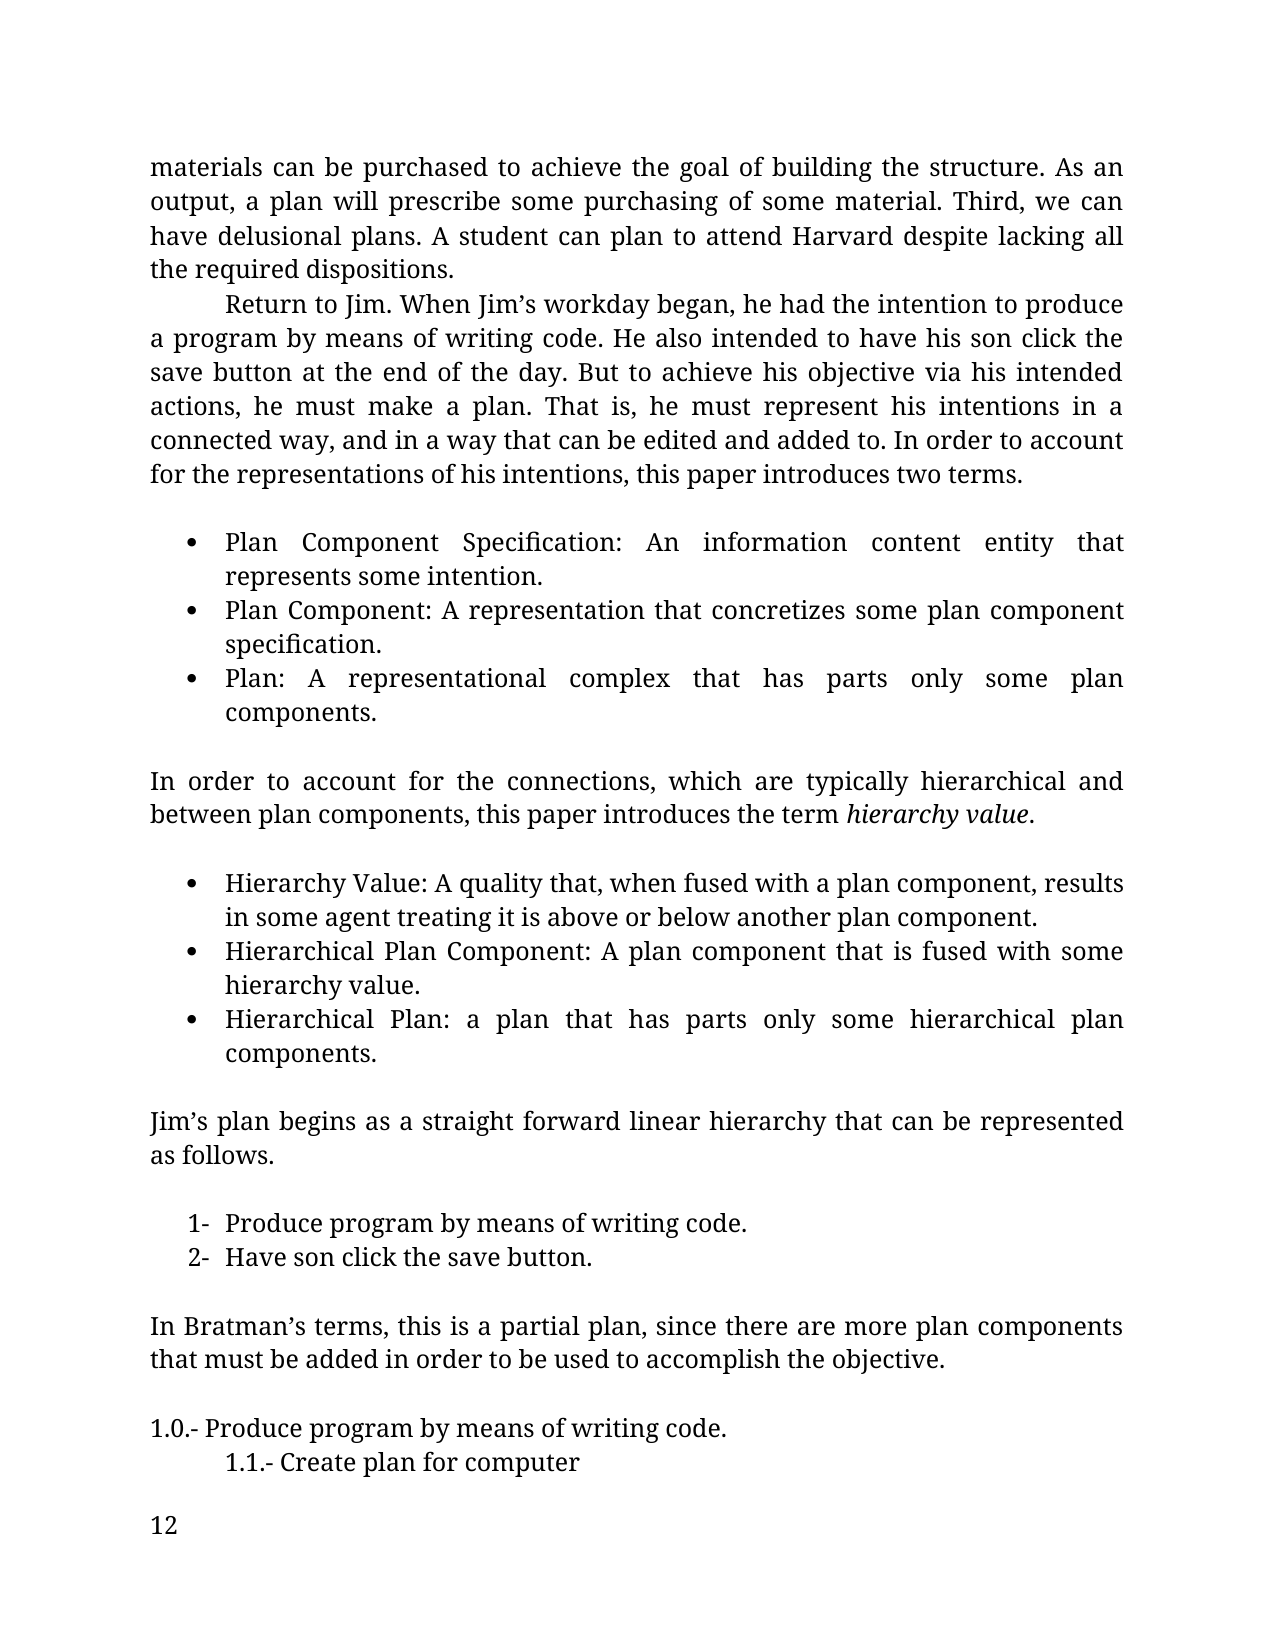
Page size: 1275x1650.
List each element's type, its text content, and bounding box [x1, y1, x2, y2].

text In order to account for the connections, which are typically hierarchical and between plan components, this paper introduces the term hierarchy value. [150, 763, 1125, 831]
list Produce program by means of writing code. [187, 1206, 1125, 1240]
text Jim’s plan begins as a straight forward linear hierarchy that can be represented as follows. [150, 1104, 1125, 1172]
list Hierarchy Value: A quality that, when fused with a plan component, results in some agent treating it is above or below another plan component. [187, 865, 1125, 933]
list Plan: A representational complex that has parts only some plan components. [187, 661, 1125, 729]
text 1.1.- Create plan for computer [150, 1444, 1125, 1478]
list Have son click the save button. [187, 1240, 1125, 1274]
list Plan Component: A representation that concretizes some plan component specification. [187, 593, 1125, 661]
list Hierarchical Plan: a plan that has parts only some hierarchical plan components. [187, 1002, 1125, 1070]
list Hierarchical Plan Component: A plan component that is fused with some hierarchy value. [187, 933, 1125, 1002]
text 1.0.- Produce program by means of writing code. [150, 1410, 1125, 1444]
list Plan Component Specification: An information content entity that represents some intention. [187, 525, 1125, 593]
text Return to Jim. When Jim’s workday began, he had the intention to produce a program by means of writing code. He also intended to have his son click the save button at the end of the day. But to achieve his objective via his intended actions, he must make a plan. That is, he must represent his intentions in a connected way, and in a way that can be edited and added to. In order to account for the representations of his intentions, this paper introduces two terms. [150, 286, 1125, 491]
text In Bratman’s terms, this is a partial plan, since there are more plan components that must be added in order to be used to accomplish the objective. [150, 1308, 1125, 1376]
